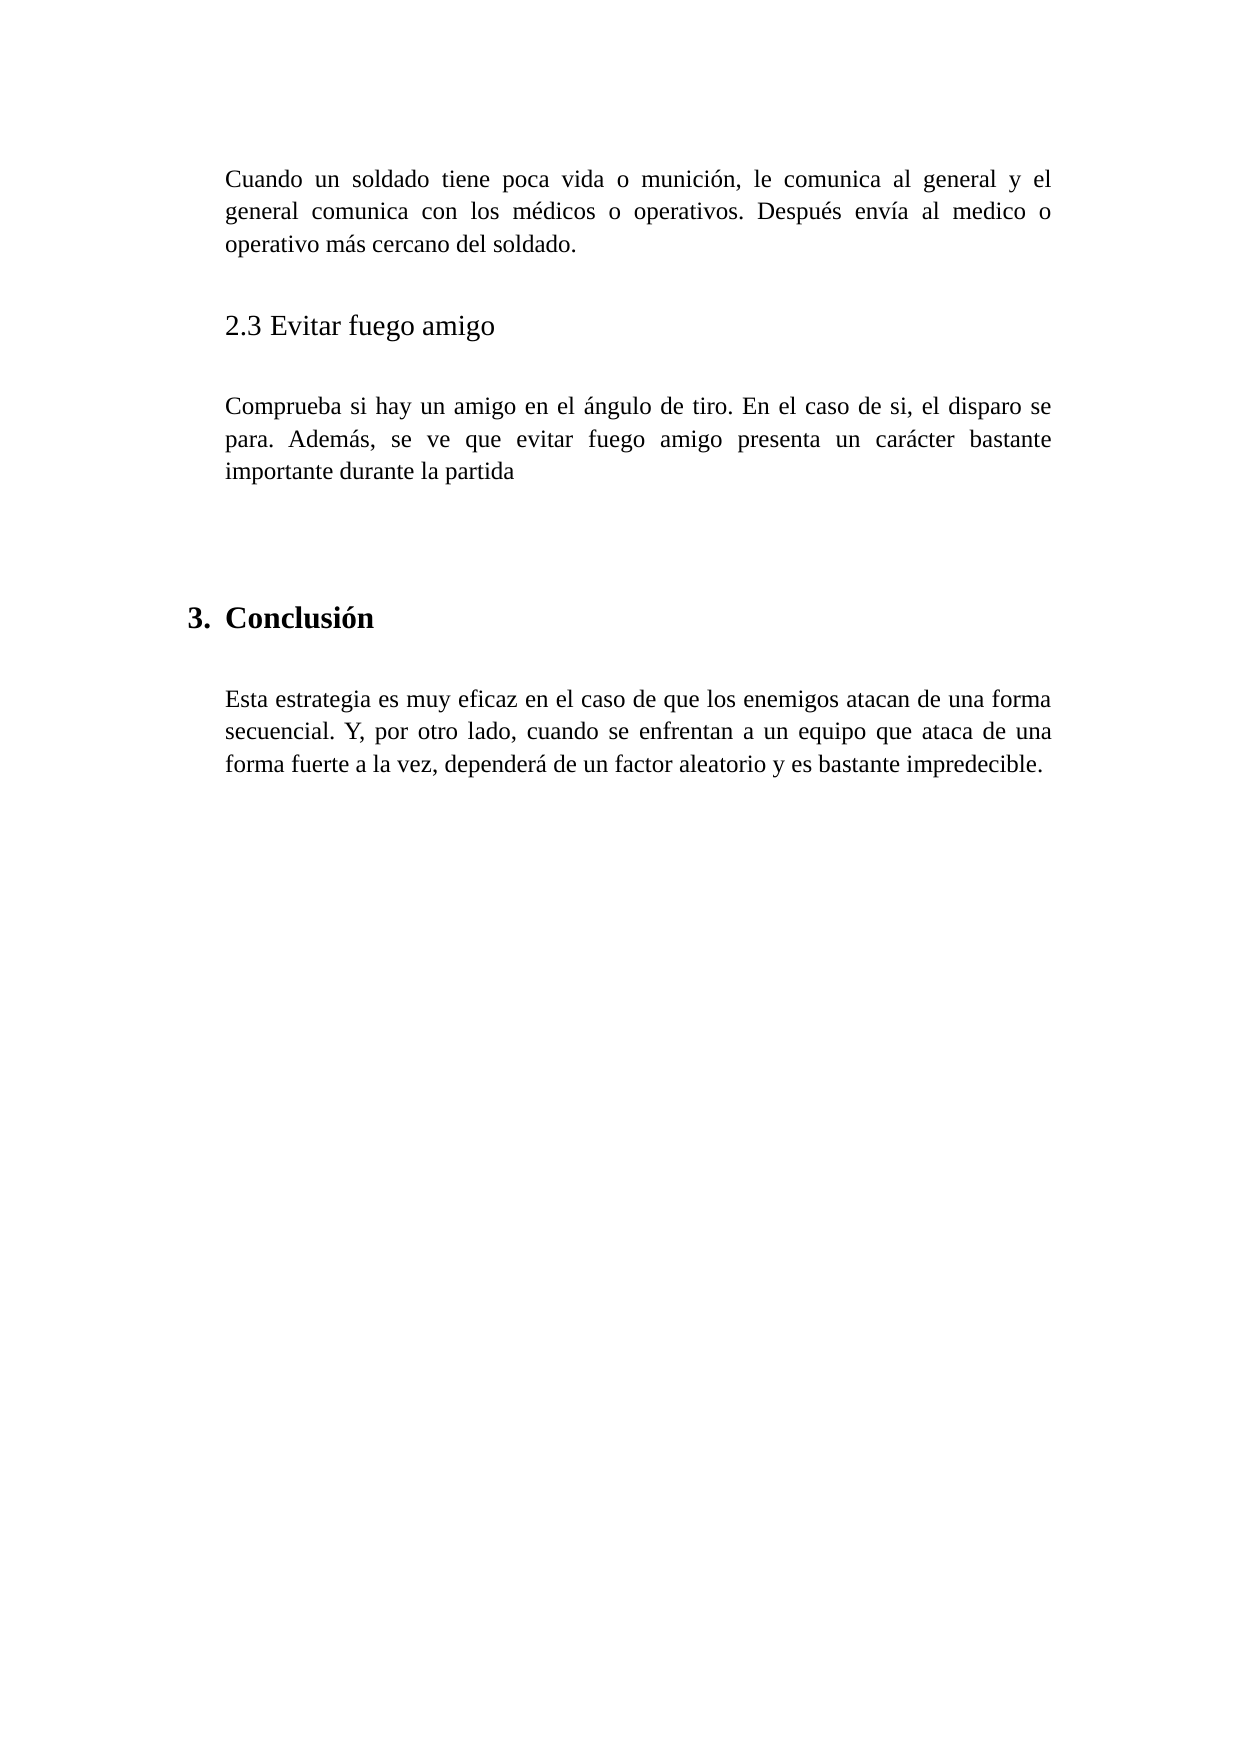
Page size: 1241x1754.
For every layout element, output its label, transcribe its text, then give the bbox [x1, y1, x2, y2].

text Comprueba si hay un amigo en el ángulo de tiro. En el caso de si, el disparo se para. Además, se ve que evitar fuego amigo presenta un carácter bastante importante durante la partida [225, 389, 1053, 487]
list Esta estrategia es muy eficaz en el caso de que los enemigos atacan de una forma secuencial. Y, por otro lado, cuando se enfrentan a un equipo que ataca de una forma fuerte a la vez, dependerá de un factor aleatorio y es bastante impredecible. [225, 682, 1053, 779]
text Cuando un soldado tiene poca vida o munición, le comunica al general y el general comunica con los médicos o operativos. Después envía al medico o operativo más cercano del soldado. [225, 162, 1053, 259]
list Conclusión [187, 584, 1053, 649]
list Evitar fuego amigo [225, 292, 1053, 357]
